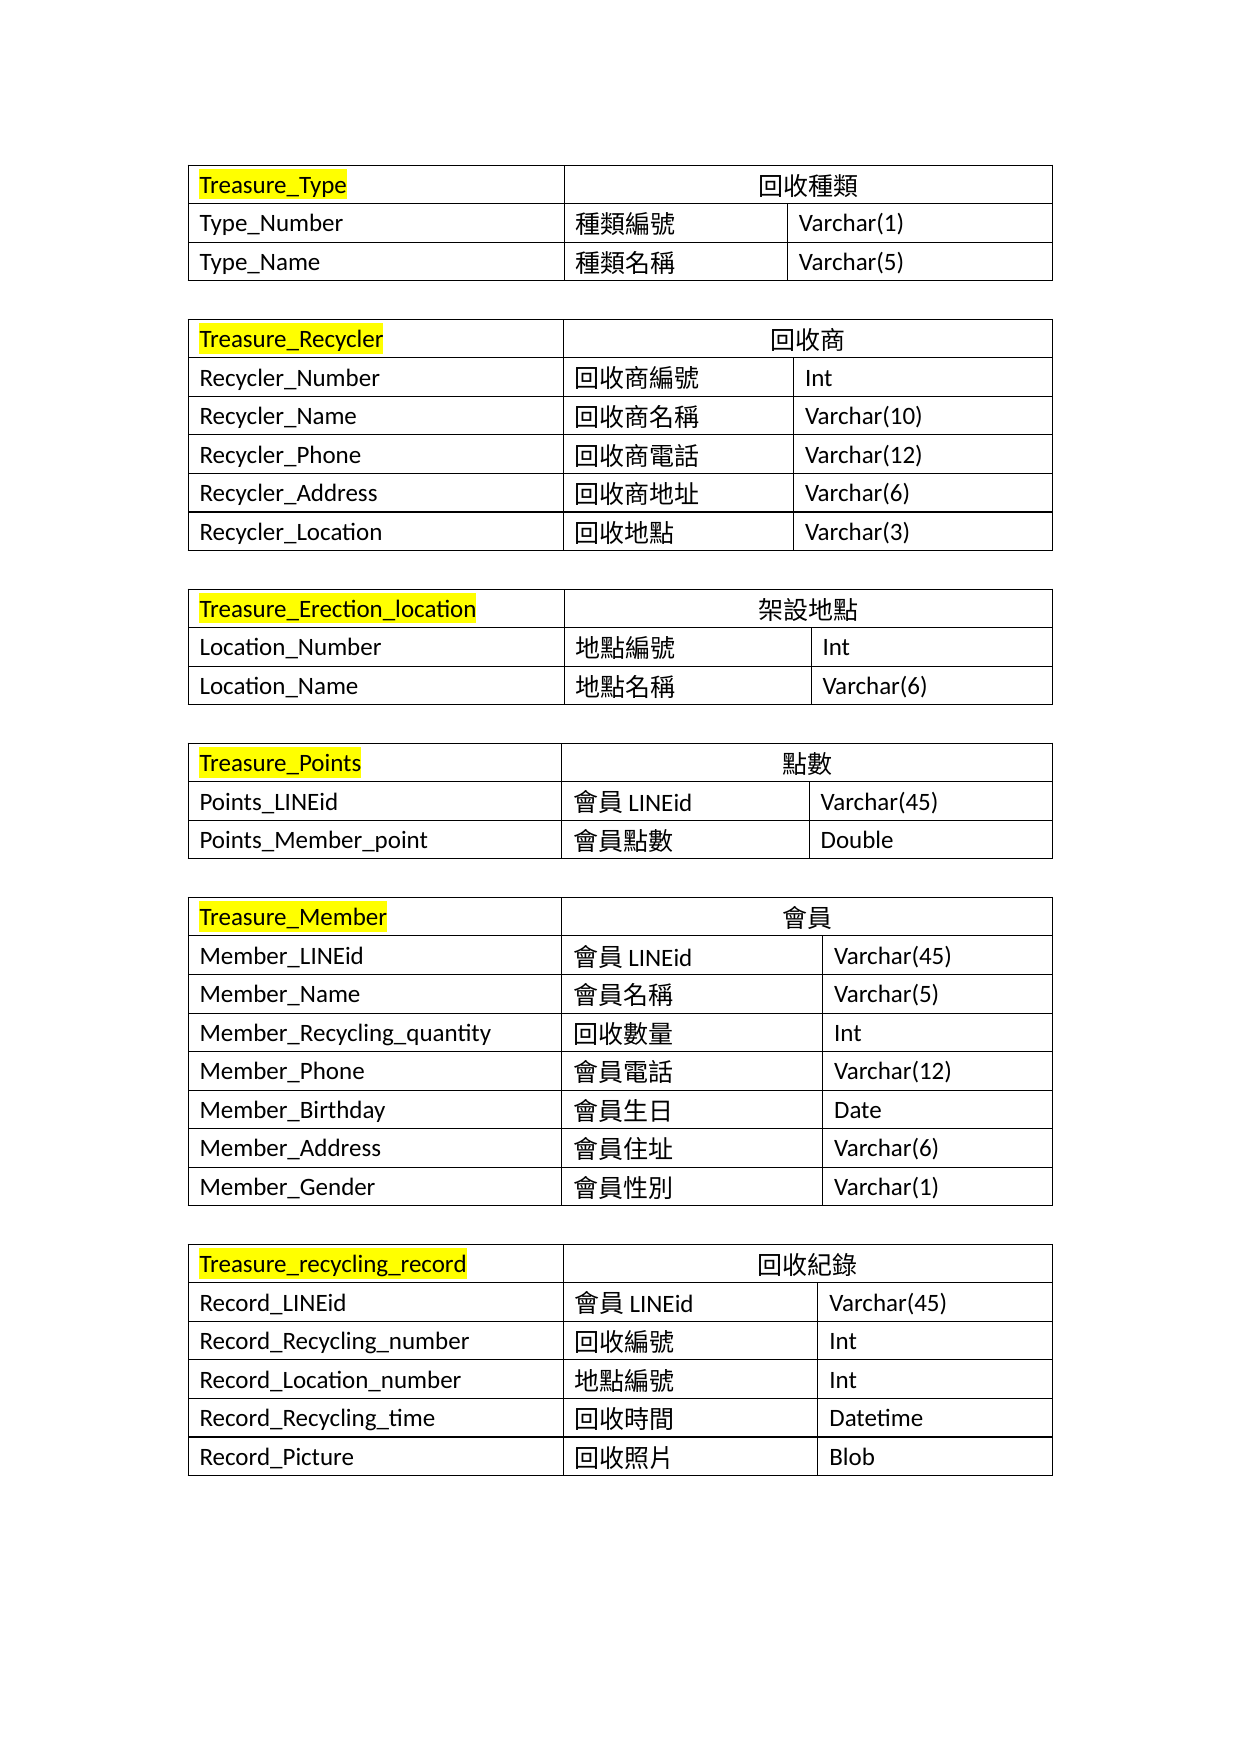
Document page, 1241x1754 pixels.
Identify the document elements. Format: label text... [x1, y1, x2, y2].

table_cell 回收地點 [564, 513, 793, 550]
table_header Treasure_recycling_record [189, 1245, 563, 1282]
table_cell Double [810, 821, 1052, 858]
table_cell 會員LINEid [562, 782, 809, 820]
table_cell Points_LINEid [189, 782, 561, 820]
table_cell 種類名稱 [565, 243, 787, 280]
table_cell Varchar(6) [823, 1129, 1052, 1167]
table_cell 會員性別 [562, 1168, 822, 1205]
table_cell 會員電話 [562, 1052, 822, 1089]
table_header Treasure_Points [189, 744, 561, 781]
table_cell Blob [818, 1438, 1052, 1475]
table_header Treasure_Recycler [189, 320, 563, 357]
table_cell 回收數量 [562, 1014, 822, 1051]
table_cell Datetime [818, 1399, 1052, 1436]
table_cell Varchar(5) [788, 243, 1052, 280]
table_cell Varchar(12) [794, 435, 1052, 473]
table_cell Int [794, 358, 1052, 396]
table_cell Member_Phone [189, 1052, 561, 1089]
table_cell Record_Recycling_number [189, 1322, 563, 1359]
table_header Treasure_Erection_location [189, 590, 564, 627]
table_cell 會員生日 [562, 1091, 822, 1128]
table_header 回收種類 [565, 166, 1052, 203]
table_cell 地點編號 [565, 628, 811, 666]
table_header 回收紀錄 [564, 1245, 1052, 1282]
table_cell 地點編號 [564, 1360, 817, 1398]
table_cell Recycler_Phone [189, 435, 563, 473]
table_cell Varchar(12) [823, 1052, 1052, 1089]
table_cell Int [818, 1360, 1052, 1398]
table_cell Int [818, 1322, 1052, 1359]
table_cell Varchar(6) [794, 474, 1052, 511]
table_cell 回收照片 [564, 1438, 817, 1475]
table_cell 會員LINEid [564, 1283, 817, 1321]
table_cell Int [812, 628, 1052, 666]
table_cell Varchar(5) [823, 975, 1052, 1012]
table_cell Varchar(1) [788, 204, 1052, 242]
table_cell Member_LINEid [189, 936, 561, 974]
table_cell Varchar(45) [823, 936, 1052, 974]
table_cell Varchar(45) [810, 782, 1052, 820]
table_cell Record_LINEid [189, 1283, 563, 1321]
table_cell Member_Address [189, 1129, 561, 1167]
table_cell Type_Name [189, 243, 564, 280]
table_header 會員 [562, 898, 1052, 935]
table_header 點數 [562, 744, 1052, 781]
table_cell 回收商編號 [564, 358, 793, 396]
table_cell Location_Number [189, 628, 564, 666]
table_cell 地點名稱 [565, 667, 811, 704]
table_cell Varchar(3) [794, 513, 1052, 550]
table_cell Member_Recycling_quantity [189, 1014, 561, 1051]
table_cell Date [823, 1091, 1052, 1128]
table_cell 回收編號 [564, 1322, 817, 1359]
table_cell 回收商電話 [564, 435, 793, 473]
table_cell Type_Number [189, 204, 564, 242]
table_cell 會員名稱 [562, 975, 822, 1012]
table_cell Record_Picture [189, 1438, 563, 1475]
table_cell Varchar(10) [794, 397, 1052, 434]
table_cell 回收商地址 [564, 474, 793, 511]
table_cell Varchar(1) [823, 1168, 1052, 1205]
table_cell Member_Gender [189, 1168, 561, 1205]
table_header Treasure_Type [189, 166, 564, 203]
table_cell Varchar(6) [812, 667, 1052, 704]
table_cell Record_Location_number [189, 1360, 563, 1398]
table_cell 會員住址 [562, 1129, 822, 1167]
table_cell Points_Member_point [189, 821, 561, 858]
table_cell Int [823, 1014, 1052, 1051]
table_header 架設地點 [565, 590, 1052, 627]
table_cell Recycler_Name [189, 397, 563, 434]
table_cell Recycler_Location [189, 513, 563, 550]
table_header 回收商 [564, 320, 1052, 357]
table_cell 會員LINEid [562, 936, 822, 974]
table_cell Recycler_Address [189, 474, 563, 511]
table_cell Member_Name [189, 975, 561, 1012]
table_cell Recycler_Number [189, 358, 563, 396]
table_cell 會員點數 [562, 821, 809, 858]
table_cell Location_Name [189, 667, 564, 704]
table_cell 回收時間 [564, 1399, 817, 1436]
table_cell 種類編號 [565, 204, 787, 242]
table_cell Varchar(45) [818, 1283, 1052, 1321]
table_cell 回收商名稱 [564, 397, 793, 434]
table_header Treasure_Member [189, 898, 561, 935]
table_cell Member_Birthday [189, 1091, 561, 1128]
table_cell Record_Recycling_time [189, 1399, 563, 1436]
